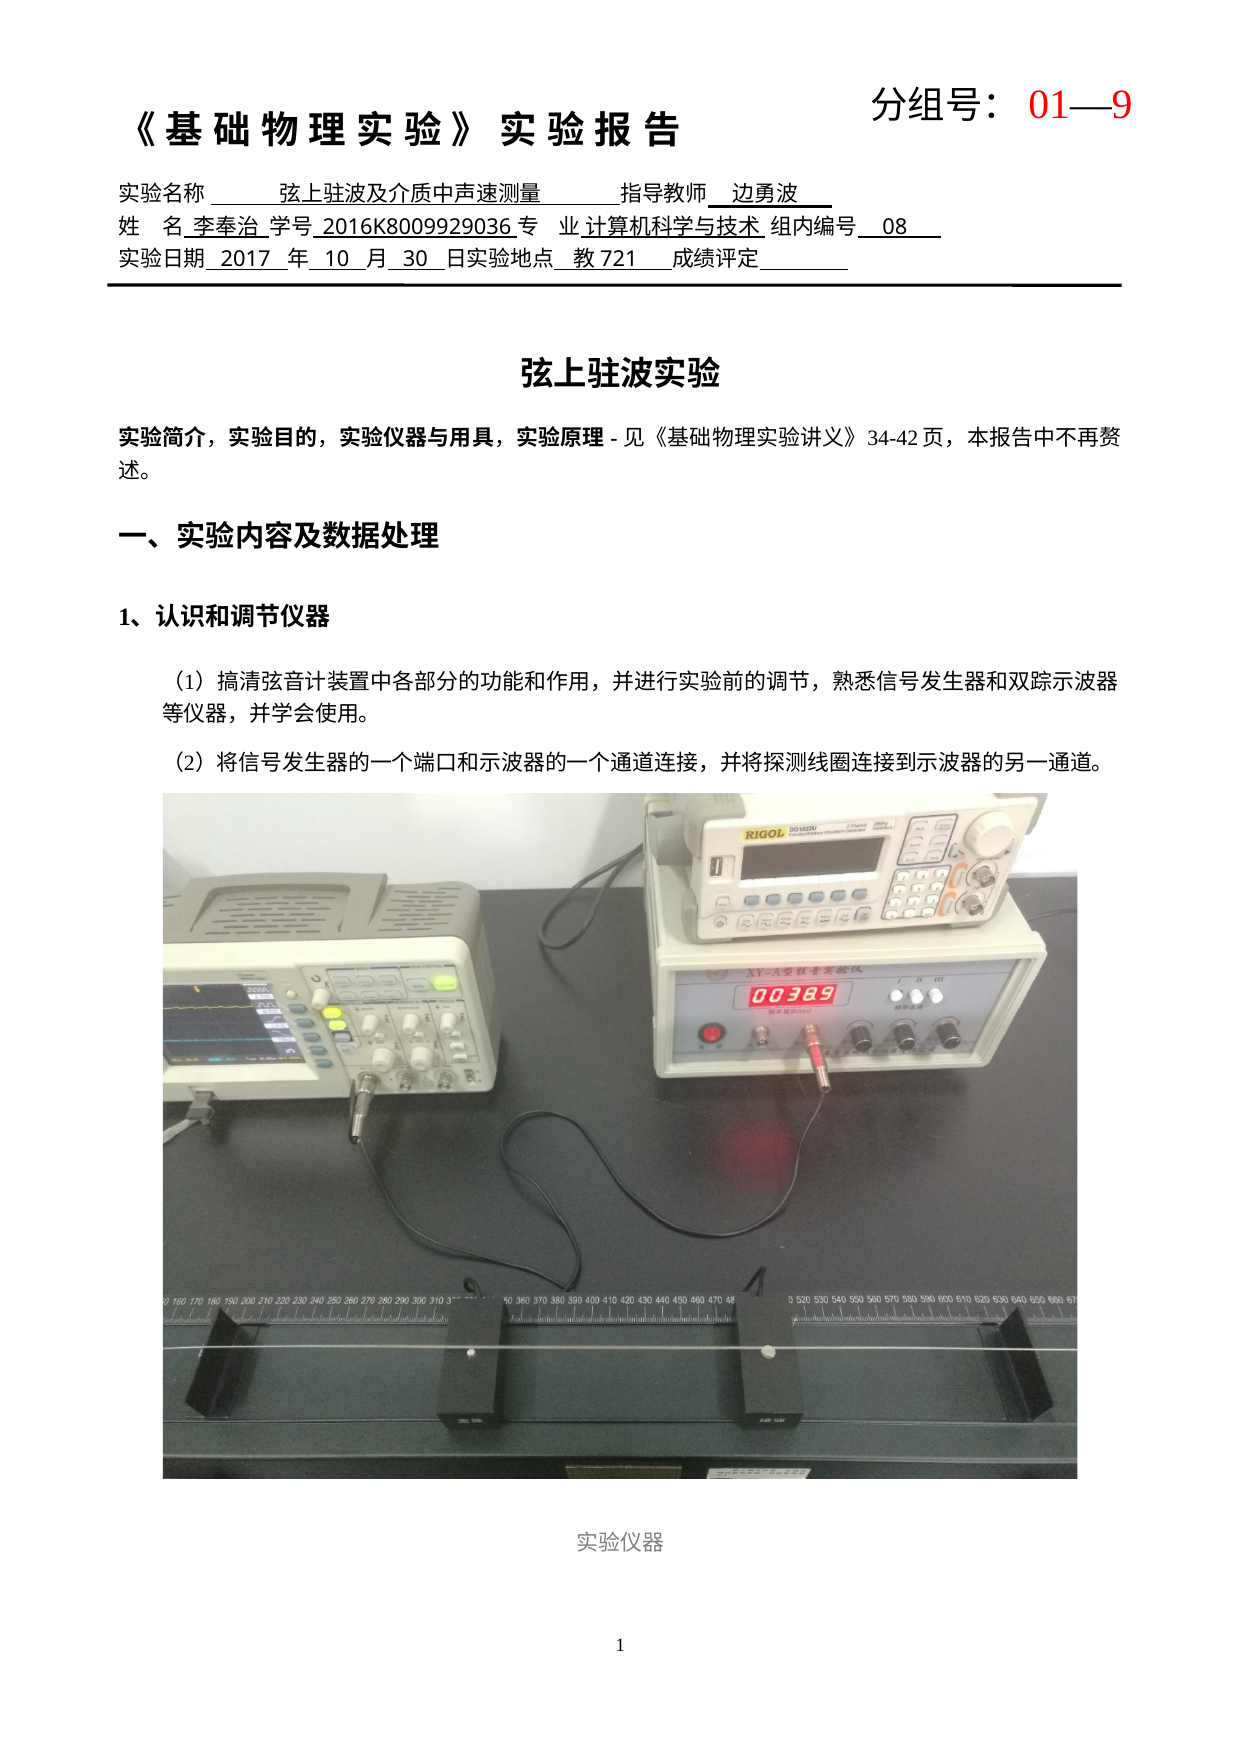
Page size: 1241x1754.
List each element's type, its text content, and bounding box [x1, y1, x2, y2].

picture [162, 793, 1078, 1479]
list 1、认识和调节仪器 [118, 582, 1122, 647]
text 《基础物理实验》实验报告 [118, 95, 1122, 160]
list 实验简介，实验目的，实验仪器与用具，实验原理 - 见《基础物理实验讲义》34-42页，本报告中不再赘述。 [118, 420, 1122, 485]
list （2）将信号发生器的一个端口和示波器的一个通道连接，并将探测线圈连接到示波器的另一通道。 [162, 745, 1122, 777]
text 实验名称 弦上驻波及介质中声速测量 指导教师 边勇波 [118, 176, 1122, 208]
text 实验仪器 [118, 1525, 1122, 1557]
list 弦上驻波实验 [118, 338, 1122, 403]
text 实验日期 2017 年 10 月 30 日实验地点 教721 成绩评定 [118, 241, 1122, 273]
list 一、实验内容及数据处理 [118, 501, 1122, 566]
list （1）搞清弦音计装置中各部分的功能和作用，并进行实验前的调节，熟悉信号发生器和双踪示波器等仪器，并学会使用。 [162, 663, 1122, 728]
text 姓名 李奉治 学号 2016K8009929036 专 业 计算机科学与技术 组内编号 08 [118, 208, 1122, 241]
